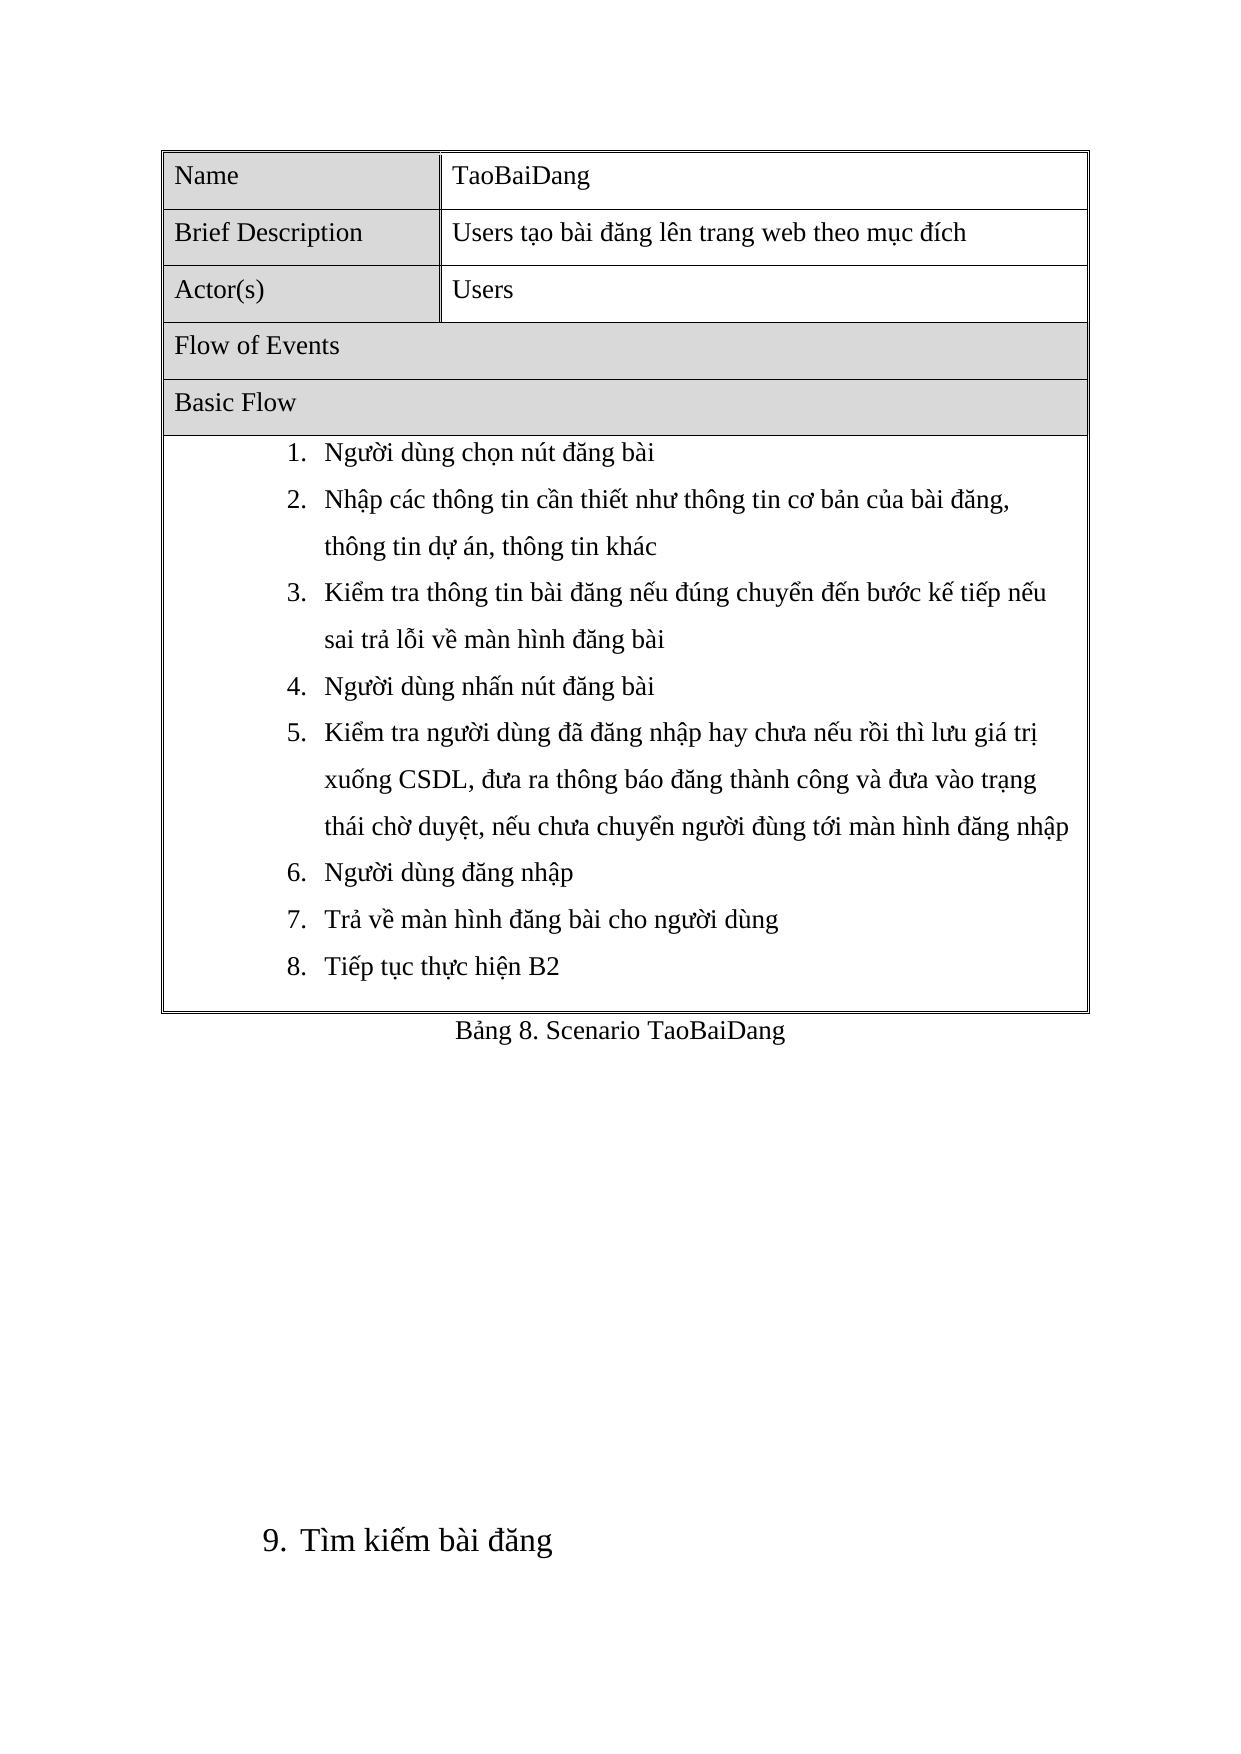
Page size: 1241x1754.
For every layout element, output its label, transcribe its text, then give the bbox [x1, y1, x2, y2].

table_cell Users [442, 266, 1087, 322]
table_cell Brief Description [164, 210, 439, 265]
table_cell Actor(s) [164, 266, 439, 322]
table_cell Users tạo bài đăng lên trang web theo mục đích [442, 210, 1087, 265]
text Bảng 8. Scenario TaoBaiDang [150, 1014, 1090, 1045]
table_cell Flow of Events [164, 323, 1087, 379]
table_cell Basic Flow [164, 380, 1087, 435]
table_header TaoBaiDang [441, 153, 1087, 209]
list Tìm kiếm bài đăng [262, 1521, 1090, 1559]
table_cell Người dùng chọn nút đăng bài Nhập các thông tin cần thiết như thông tin cơ bản của bài đăng, thông tin dự án, thông tin khác Kiểm tra thông tin bài đăng nếu đúng chuyển đến bước kế tiếp nếu sai trả lỗi về màn hình đăng bài Người dùng nhấn nút đăng bài Kiểm tra người dùng đã đăng nhập hay chưa nếu rồi thì lưu giá trị xuống CSDL, đưa ra thông báo đăng thành công và đưa vào trạng thái chờ duyệt, nếu chưa chuyển người đùng tới màn hình đăng nhập Người dùng đăng nhập Trả về màn hình đăng bài cho người dùng Tiếp tục thực hiện B2 [164, 436, 1087, 1011]
table_header Name [163, 151, 441, 209]
